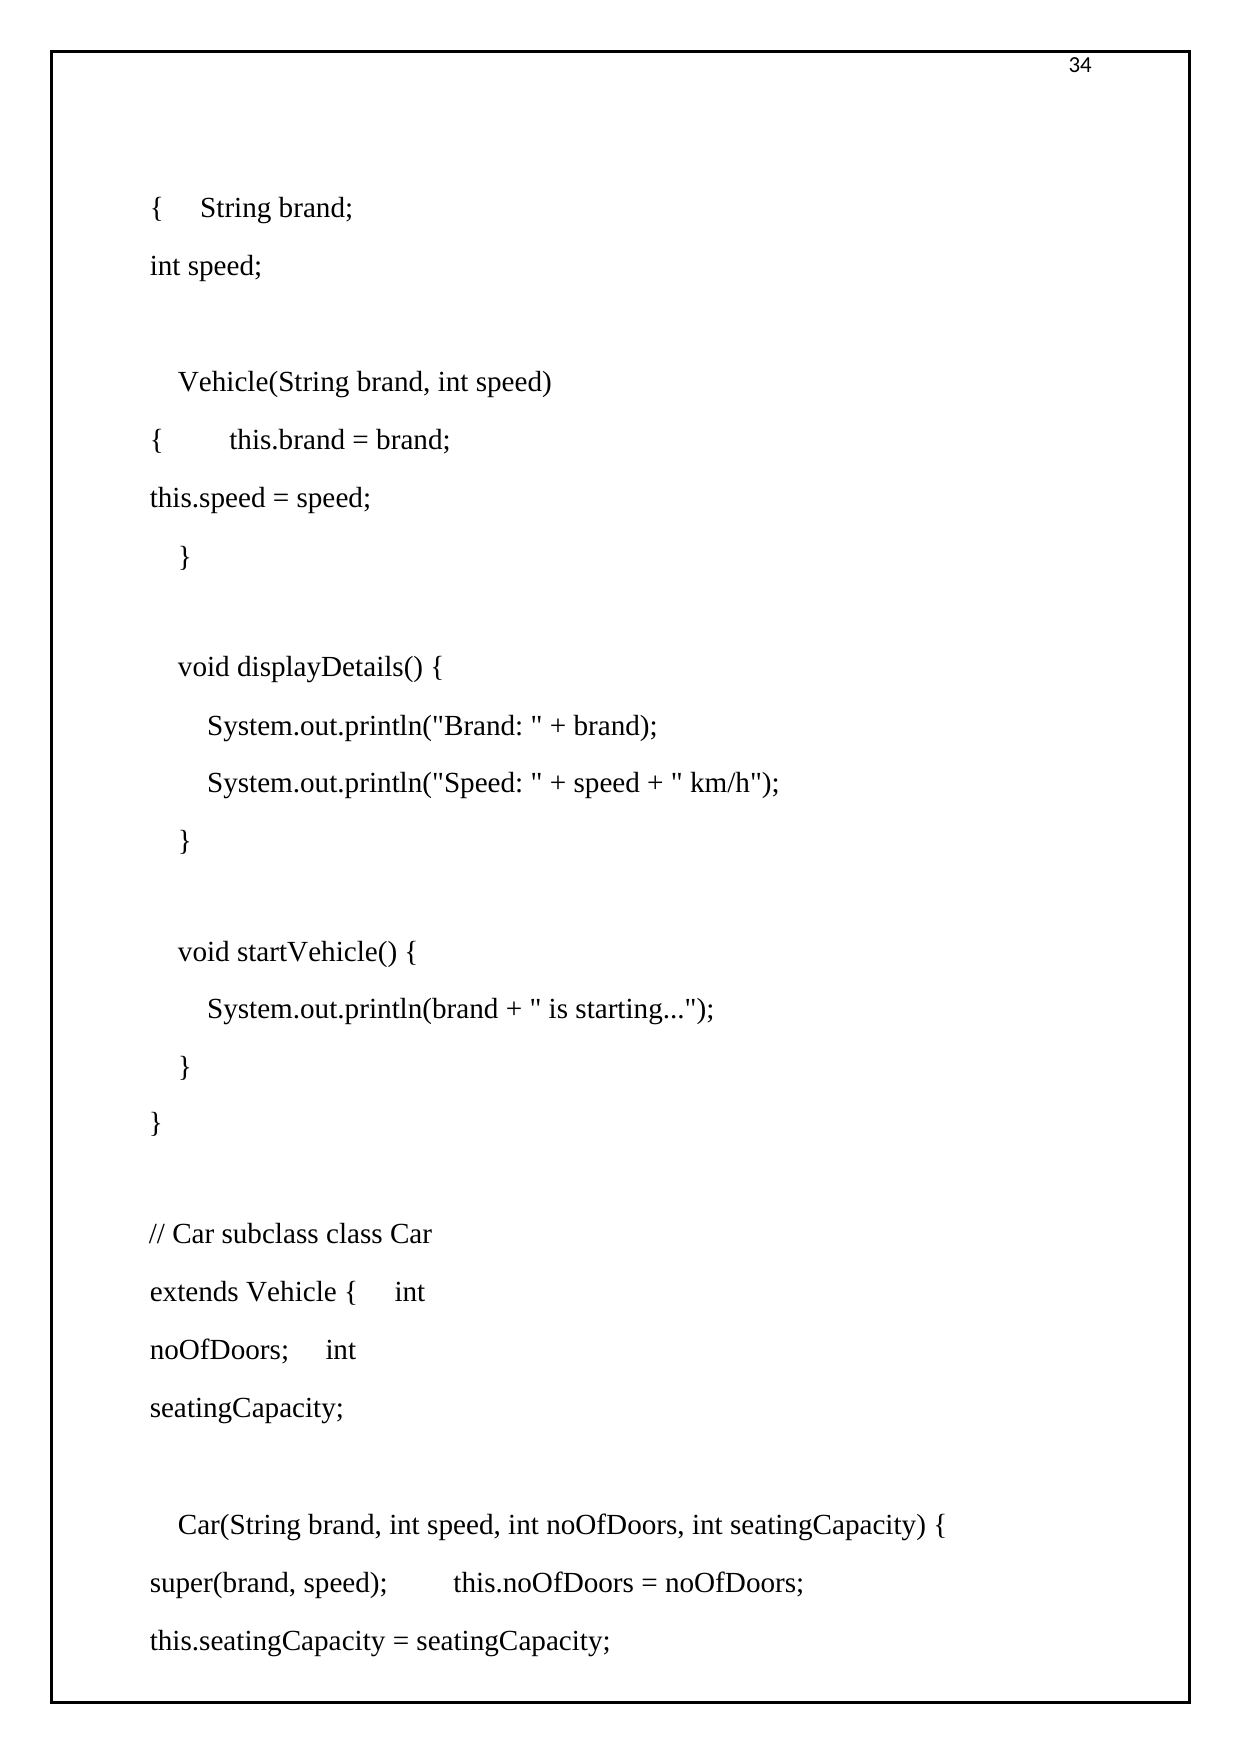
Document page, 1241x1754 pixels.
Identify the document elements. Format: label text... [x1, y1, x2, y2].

text } [148, 539, 1130, 572]
text void displayDetails() { [148, 649, 1130, 683]
text } [148, 1049, 1130, 1083]
text } [148, 823, 1130, 857]
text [148, 190, 359, 281]
text System.out.println("Speed: " + speed + " km/h"); [148, 766, 1130, 799]
text System.out.println(brand + " is starting..."); [148, 992, 1130, 1025]
text } [148, 1105, 1130, 1139]
text // Car subclass class Car extends Vehicle { int noOfDoors; int seatingCapacity; [148, 1216, 469, 1423]
text Vehicle(String brand, int speed) { this.brand = brand; this.speed = speed; [148, 364, 571, 514]
text System.out.println("Brand: " + brand); [148, 708, 1130, 741]
text Car(String brand, int speed, int noOfDoors, int seatingCapacity) { super(brand, speed); this.noOfDoors = noOfDoors; this.seatingCapacity = seatingCapacity; [148, 1507, 949, 1656]
text void startVehicle() { [148, 934, 1130, 967]
